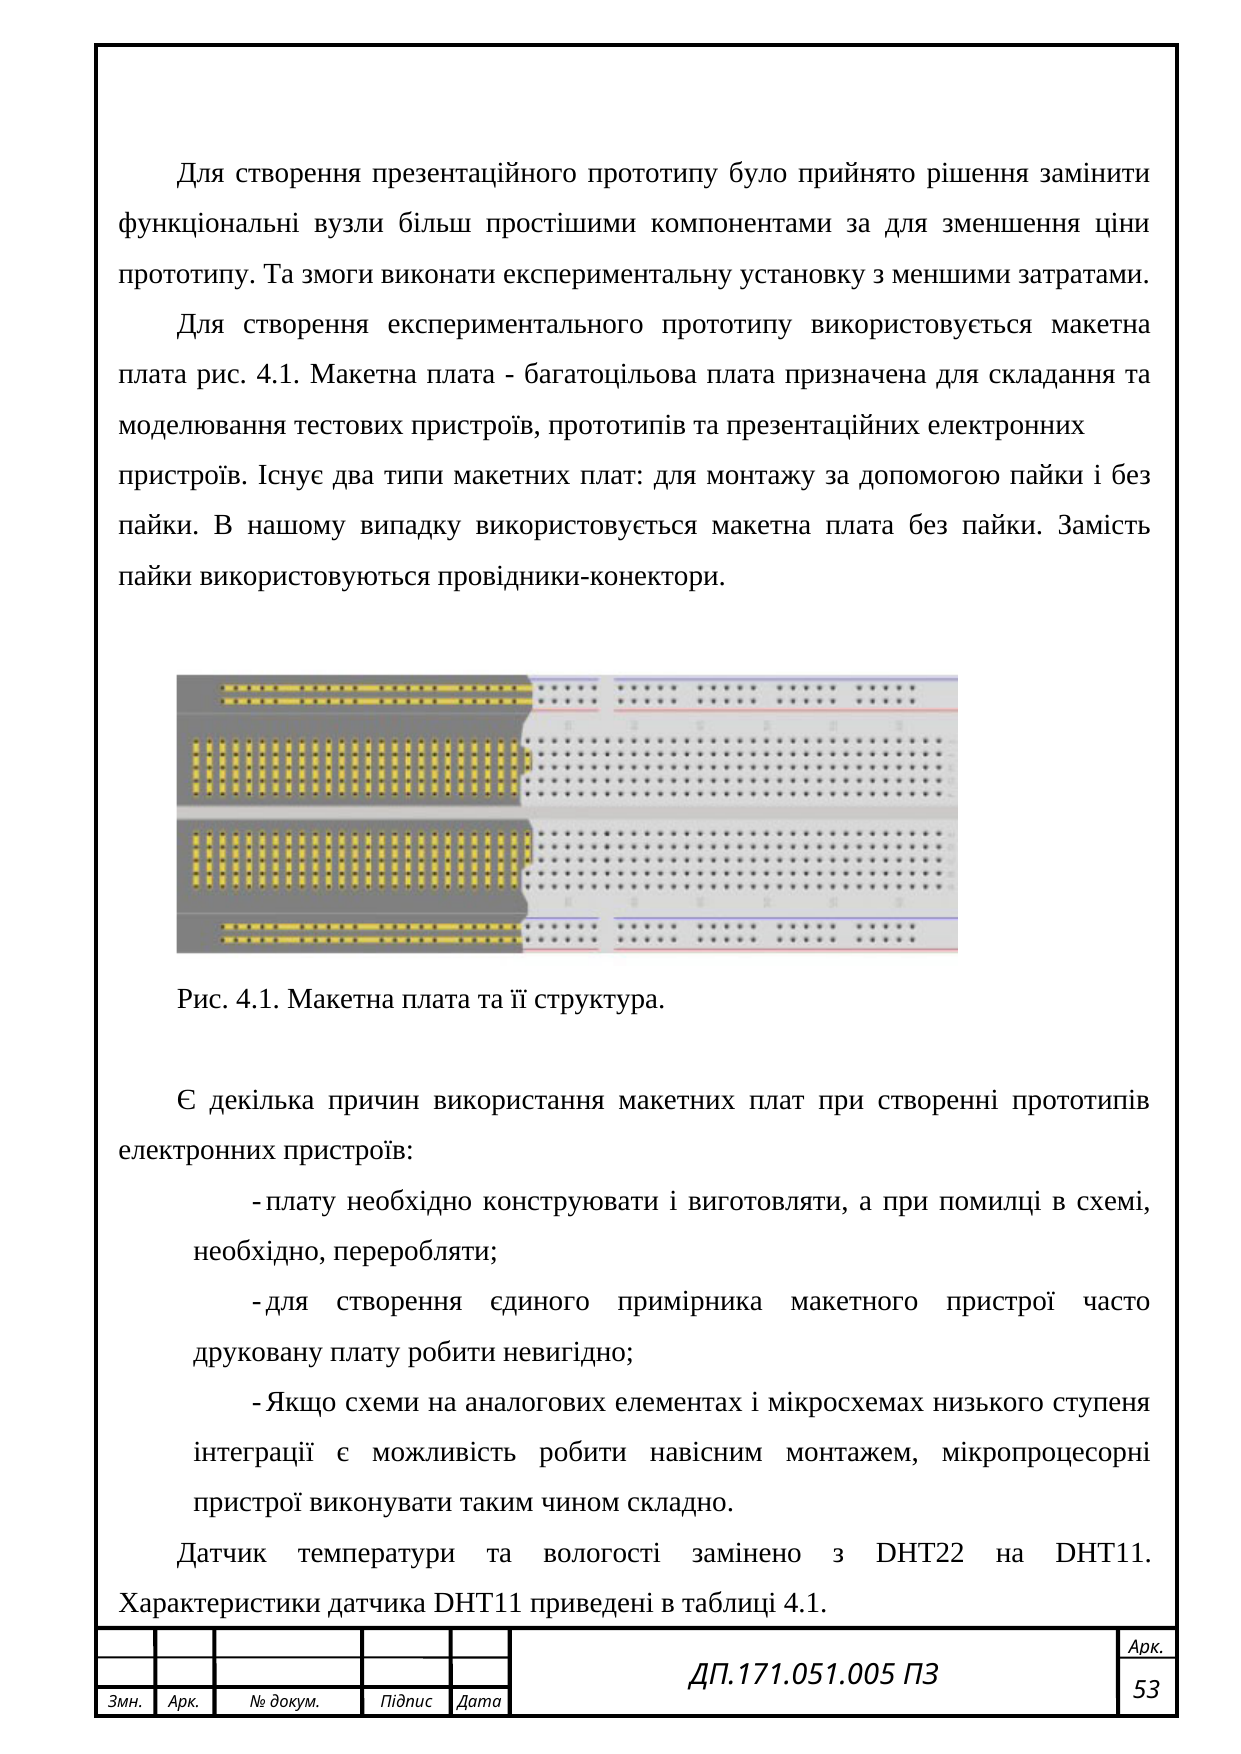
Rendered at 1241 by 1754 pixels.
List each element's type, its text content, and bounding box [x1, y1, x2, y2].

text Рис. 4.1. Макетна плата та її структура. [118, 981, 1152, 1015]
text пристроїв. Існує два типи макетних плат: для монтажу за допомогою пайки і без пайки. В нашому випадку використовується макетна плата без пайки. Замість пайки використовуються провідники-конектори. [118, 457, 1152, 591]
text Датчик температури та вологості замінено з DHT22 на DHT11. Характеристики датчика DHT11 приведені в таблиці 4.1. [118, 1535, 1152, 1619]
list Якщо схеми на аналогових елементах і мікросхемах низького ступеня інтеграції є можливість робити навісним монтажем, мікропроцесорні пристрої виконувати таким чином складно. [193, 1384, 1152, 1518]
list плату необхідно конструювати і виготовляти, а при помилці в схемі, необхідно, переробляти; [193, 1183, 1152, 1267]
text Для створення експериментального прототипу використовується макетна плата рис. 4.1. Макетна плата - багатоцільова плата призначена для складання та моделювання тестових пристроїв, прототипів та презентаційних електронних [118, 306, 1152, 440]
picture [176, 658, 958, 966]
text Є декілька причин використання макетних плат при створенні прототипів електронних пристроїв: [118, 1082, 1152, 1166]
list для створення єдиного примірника макетного пристрої часто друковану плату робити невигідно; [193, 1283, 1152, 1367]
text Для створення презентаційного прототипу було прийнято рішення замінити функціональні вузли більш простішими компонентами за для зменшення ціни прототипу. Та змоги виконати експериментальну установку з меншими затратами. [118, 155, 1152, 289]
